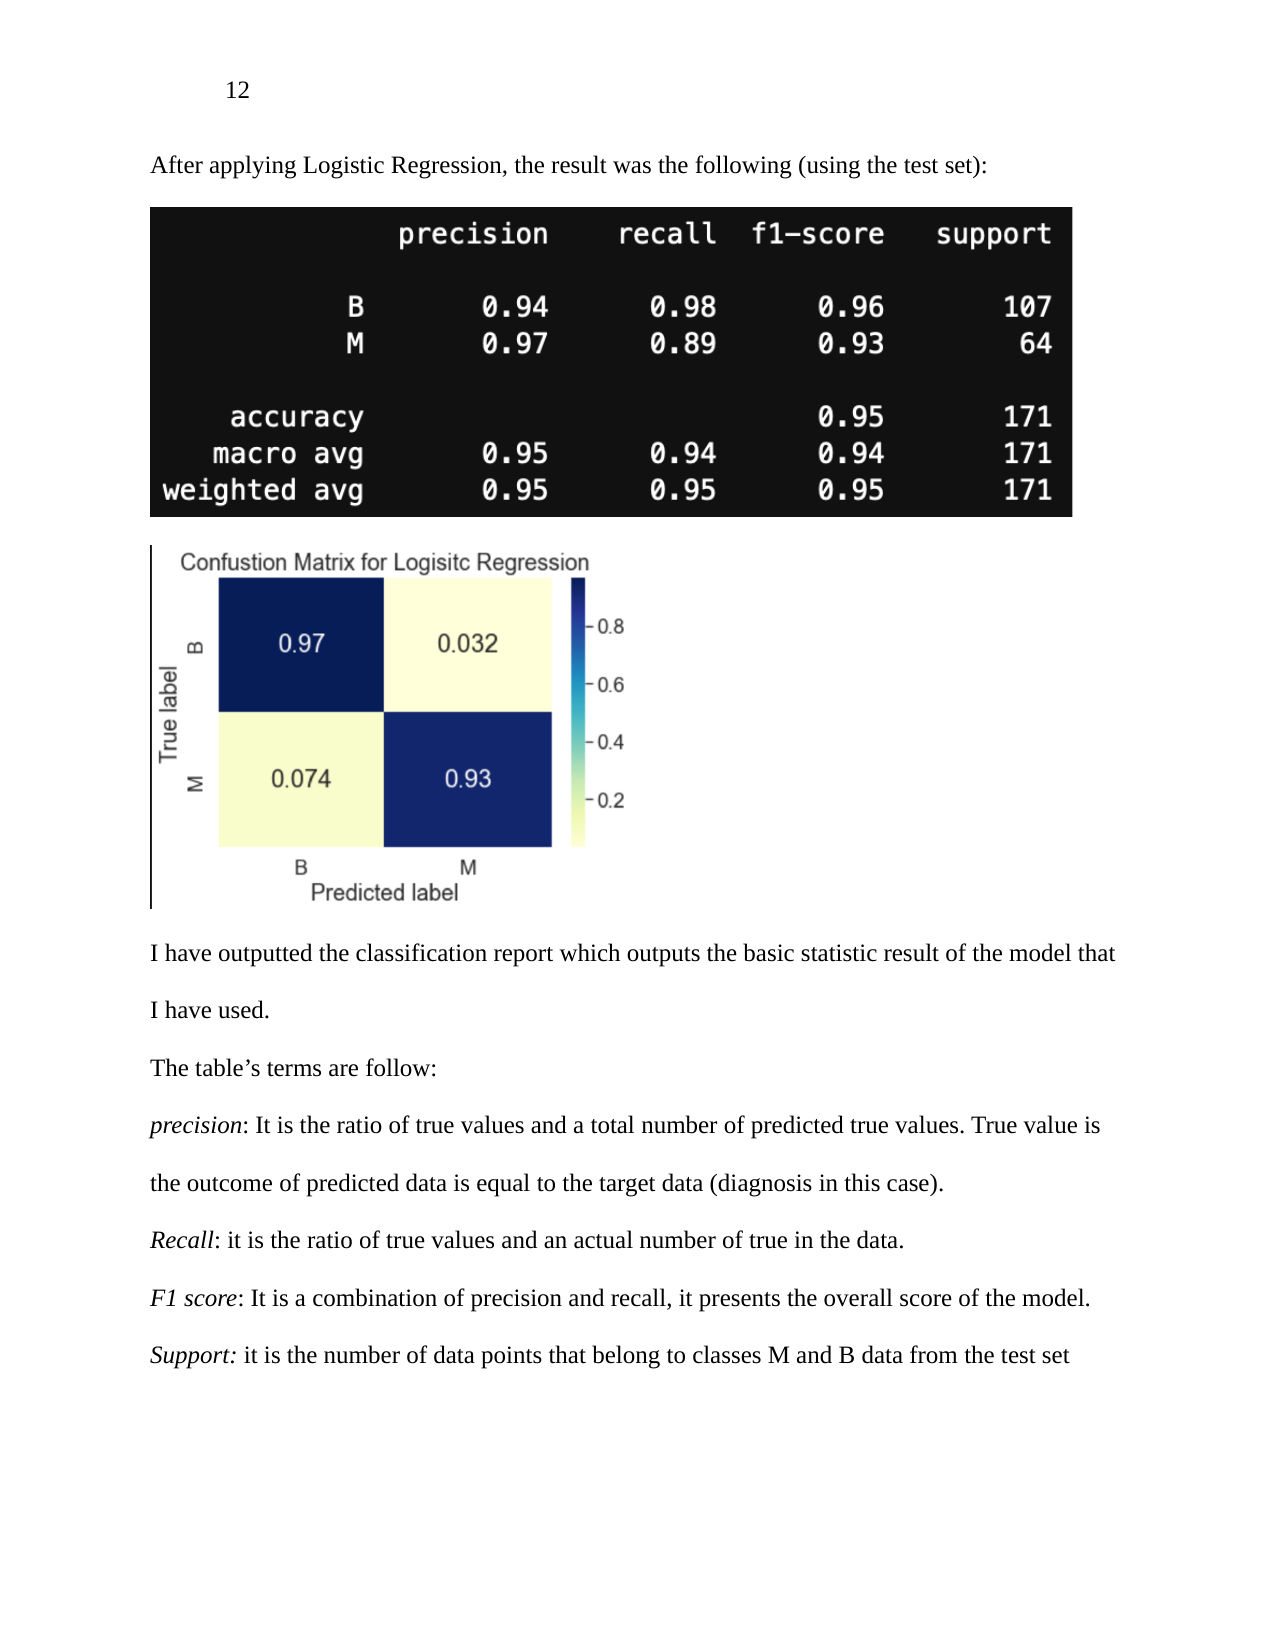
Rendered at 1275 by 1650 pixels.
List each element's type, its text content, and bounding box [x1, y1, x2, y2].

picture [150, 207, 1073, 517]
picture [150, 545, 632, 909]
text I have outputted the classification report which outputs the basic statistic result of the model that I have used. [150, 938, 1125, 1024]
text precision: It is the ratio of true values and a total number of predicted true values. True value is the outcome of predicted data is equal to the target data (diagnosis in this case). [150, 1110, 1125, 1197]
text F1 score: It is a combination of precision and recall, it presents the overall score of the model. [150, 1283, 1125, 1312]
text Recall: it is the ratio of true values and an actual number of true in the data. [150, 1225, 1125, 1254]
text The table’s terms are follow: [150, 1053, 1125, 1082]
text Support: it is the number of data points that belong to classes M and B data from the test set [150, 1340, 1125, 1369]
